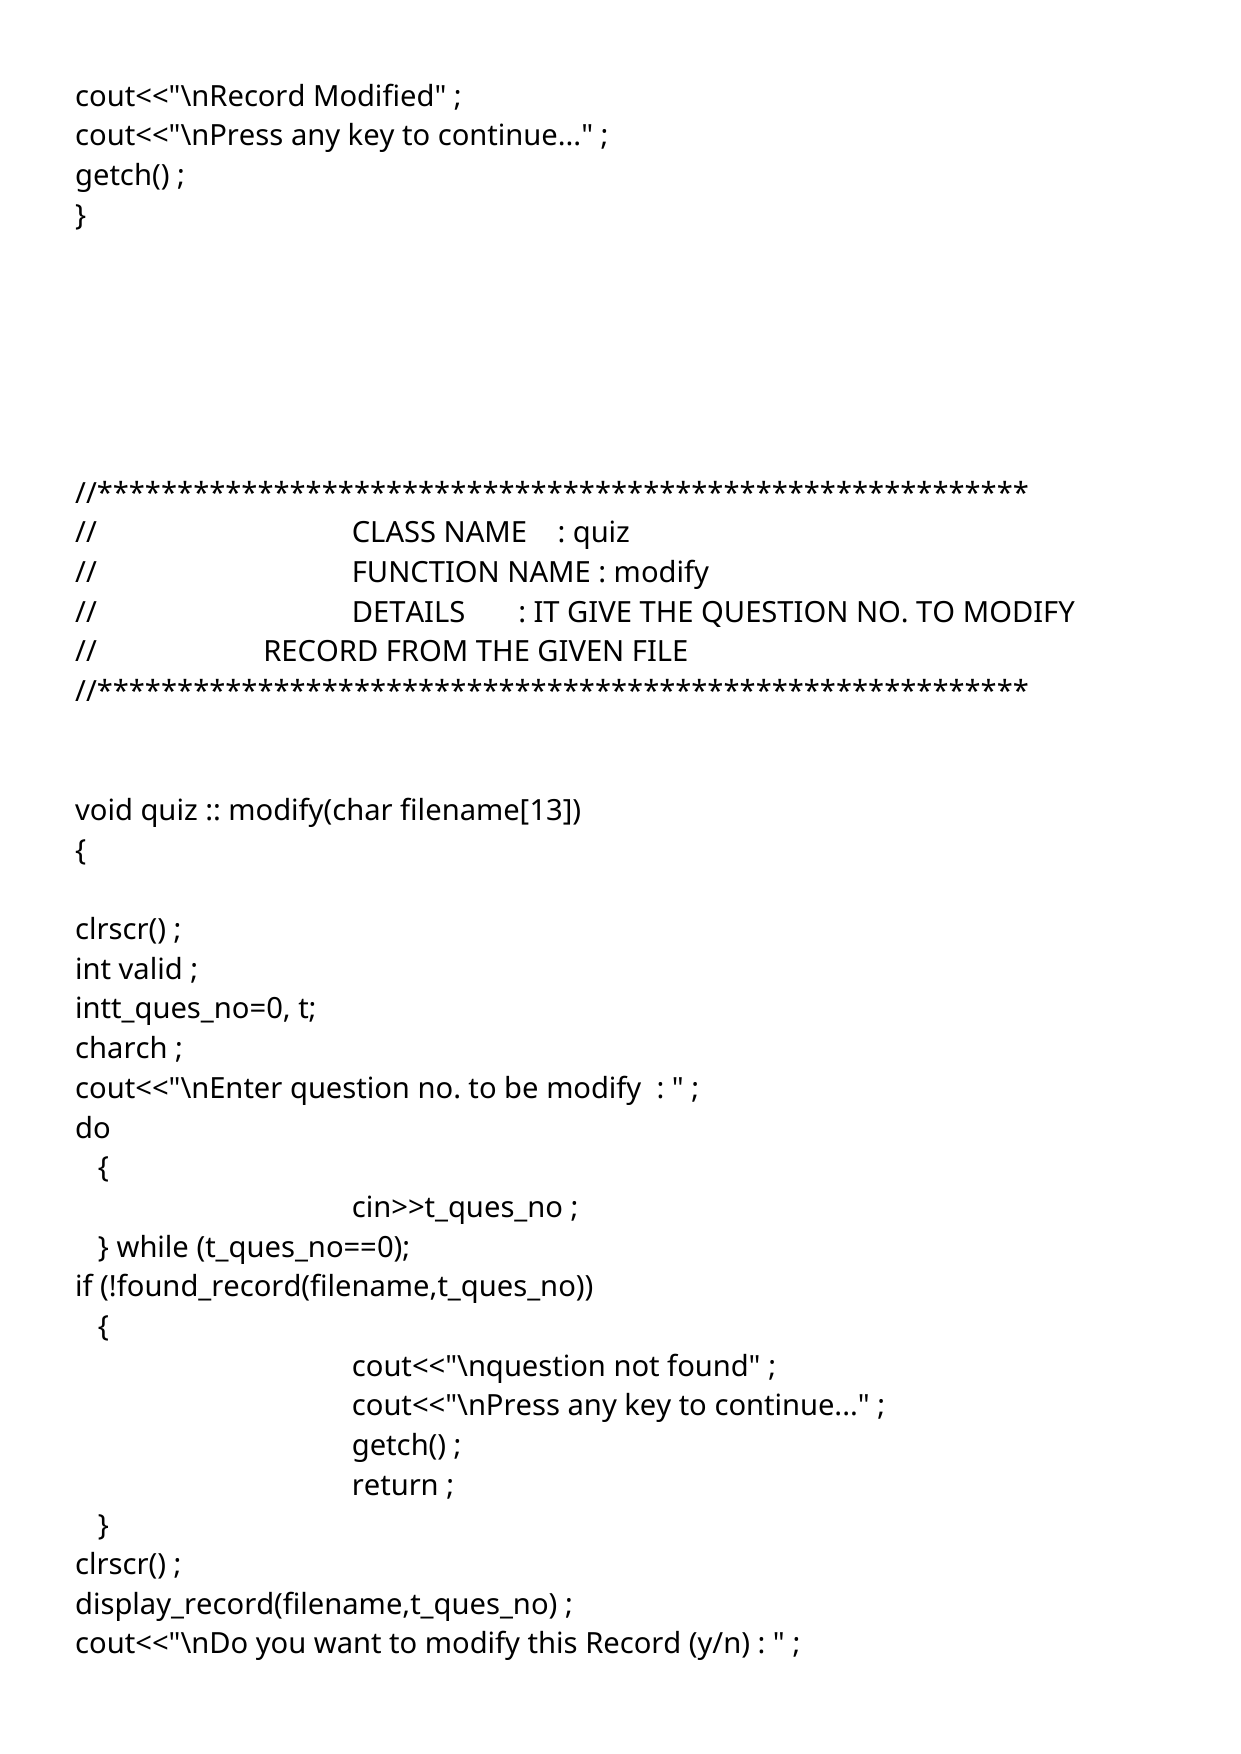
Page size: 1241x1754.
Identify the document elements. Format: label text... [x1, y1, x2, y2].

text getch() ; [75, 1424, 1165, 1464]
text cout<<"\nEnter question no. to be modify : " ; [75, 1067, 1165, 1107]
text } while (t_ques_no==0); [75, 1226, 1165, 1266]
text cout<<"\nPress any key to continue..." ; [75, 115, 1165, 154]
text display_record(filename,t_ques_no) ; [75, 1583, 1165, 1623]
text void quiz :: modify(char filename[13]) [75, 789, 1165, 829]
text } [75, 1504, 1165, 1543]
text //********************************************************** [75, 670, 1165, 710]
text cin>>t_ques_no ; [75, 1186, 1165, 1226]
text //********************************************************** [75, 472, 1165, 512]
text int valid ; [75, 948, 1165, 988]
text intt_ques_no=0, t; [75, 988, 1165, 1027]
text // DETAILS : IT GIVE THE QUESTION NO. TO MODIFY [75, 591, 1165, 631]
text cout<<"\nRecord Modified" ; [75, 75, 1165, 115]
text clrscr() ; [75, 908, 1165, 948]
text do [75, 1107, 1165, 1147]
text // CLASS NAME : quiz [75, 512, 1165, 551]
text getch() ; [75, 154, 1165, 194]
text { [75, 1147, 1165, 1186]
text return ; [75, 1464, 1165, 1504]
text cout<<"\nDo you want to modify this Record (y/n) : " ; [75, 1623, 1165, 1662]
text // RECORD FROM THE GIVEN FILE [75, 631, 1165, 670]
text cout<<"\nquestion not found" ; [75, 1345, 1165, 1385]
text } [75, 194, 1165, 234]
text // FUNCTION NAME : modify [75, 551, 1165, 591]
text { [75, 829, 1165, 869]
text if (!found_record(filename,t_ques_no)) [75, 1266, 1165, 1305]
text charch ; [75, 1027, 1165, 1067]
text { [75, 1305, 1165, 1345]
text cout<<"\nPress any key to continue..." ; [75, 1385, 1165, 1424]
text clrscr() ; [75, 1543, 1165, 1583]
